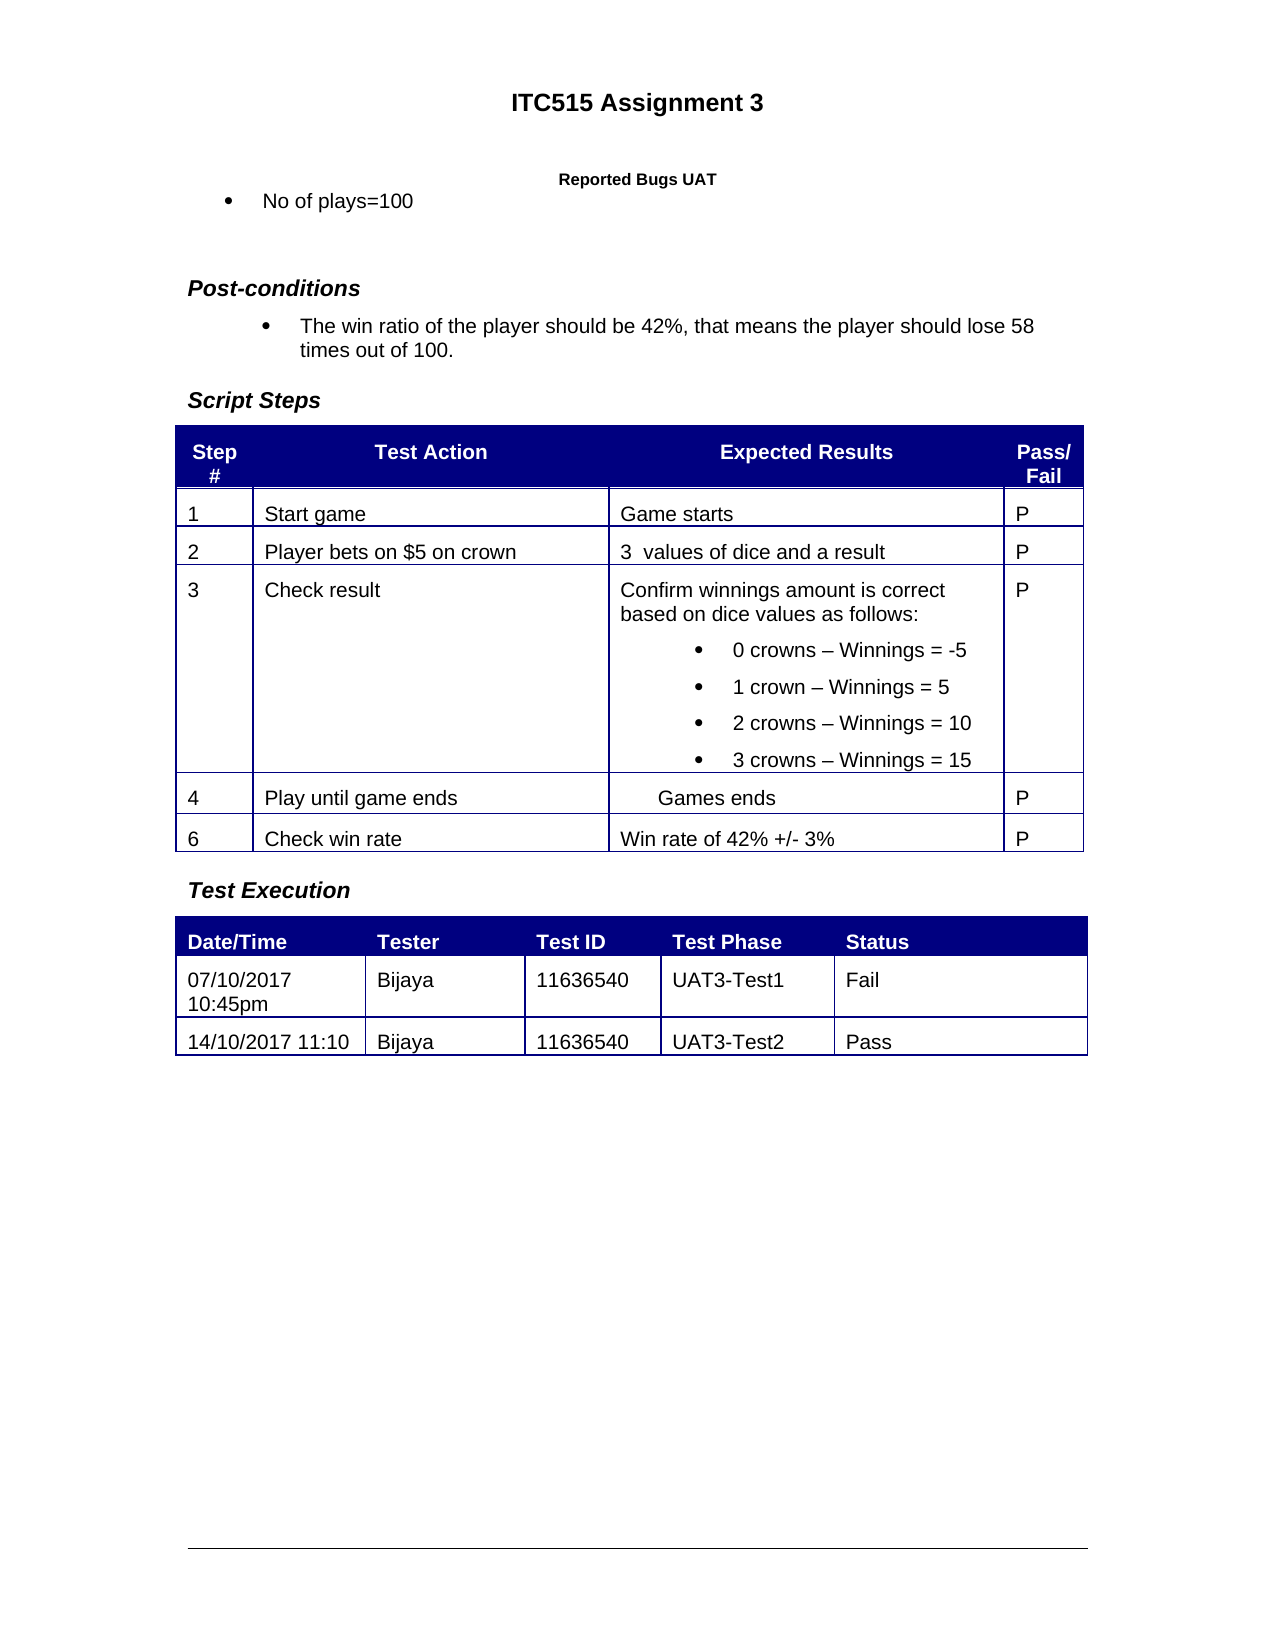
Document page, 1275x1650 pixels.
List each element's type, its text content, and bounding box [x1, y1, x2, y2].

table_cell UAT3-Test1 [662, 956, 834, 1016]
table_cell Play until game ends [254, 773, 608, 813]
table_cell P [1005, 527, 1083, 563]
table_cell Confirm winnings amount is correct based on dice values as follows: 0 crowns – Winnings = -5 1 crown – Winnings = 5 2 crowns – Winnings = 10 3 crowns – Winnings = 15 [610, 565, 1003, 772]
table_cell 11636540 [526, 1018, 660, 1054]
list The win ratio of the player should be 42%, that means the player should lose 58 times out of 100. [262, 313, 1087, 362]
table_cell Win rate of 42% +/- 3% [610, 814, 1003, 851]
table_header Test Action [254, 427, 608, 487]
table_cell Player bets on $5 on crown [254, 527, 608, 563]
table_cell P [1005, 814, 1083, 851]
table_cell 07/10/2017 10:45pm [177, 956, 365, 1016]
table_cell P [1005, 489, 1083, 525]
table_cell Fail [835, 956, 1087, 1016]
table_cell 2 [177, 527, 252, 563]
table_cell 1 [177, 489, 252, 525]
table_cell Bijaya [366, 1018, 524, 1054]
table_cell 11636540 [526, 956, 660, 1016]
subtitle Post-conditions [187, 275, 1087, 301]
table_cell 3 values of dice and a result [610, 527, 1003, 563]
table_cell Check win rate [254, 814, 608, 851]
list No of plays=100 [225, 189, 1087, 213]
table_header Pass/ Fail [1005, 427, 1083, 487]
subtitle Test Execution [187, 877, 1087, 904]
table_cell 6 [177, 814, 252, 851]
table_header Test ID [526, 918, 660, 954]
table_cell 3 [177, 565, 252, 772]
table_cell Games ends [610, 773, 1003, 813]
table_header Step # [177, 427, 252, 487]
table_header Date/Time [177, 918, 365, 954]
table_header Test Phase [662, 918, 834, 954]
table_cell UAT3-Test2 [662, 1018, 834, 1054]
table_cell Pass [835, 1018, 1087, 1054]
subtitle Script Steps [187, 387, 1087, 413]
table_cell P [1005, 565, 1083, 772]
table_cell Check result [254, 565, 608, 772]
table_cell 4 [177, 773, 252, 813]
table_header Expected Results [610, 427, 1003, 487]
table_cell Start game [254, 489, 608, 525]
table_header Status [835, 918, 1087, 954]
table_cell Bijaya [366, 956, 524, 1016]
table_cell P [1005, 773, 1083, 813]
table_cell 14/10/2017 11:10 [177, 1018, 365, 1054]
table_cell Game starts [610, 489, 1003, 525]
table_header Tester [366, 918, 524, 954]
